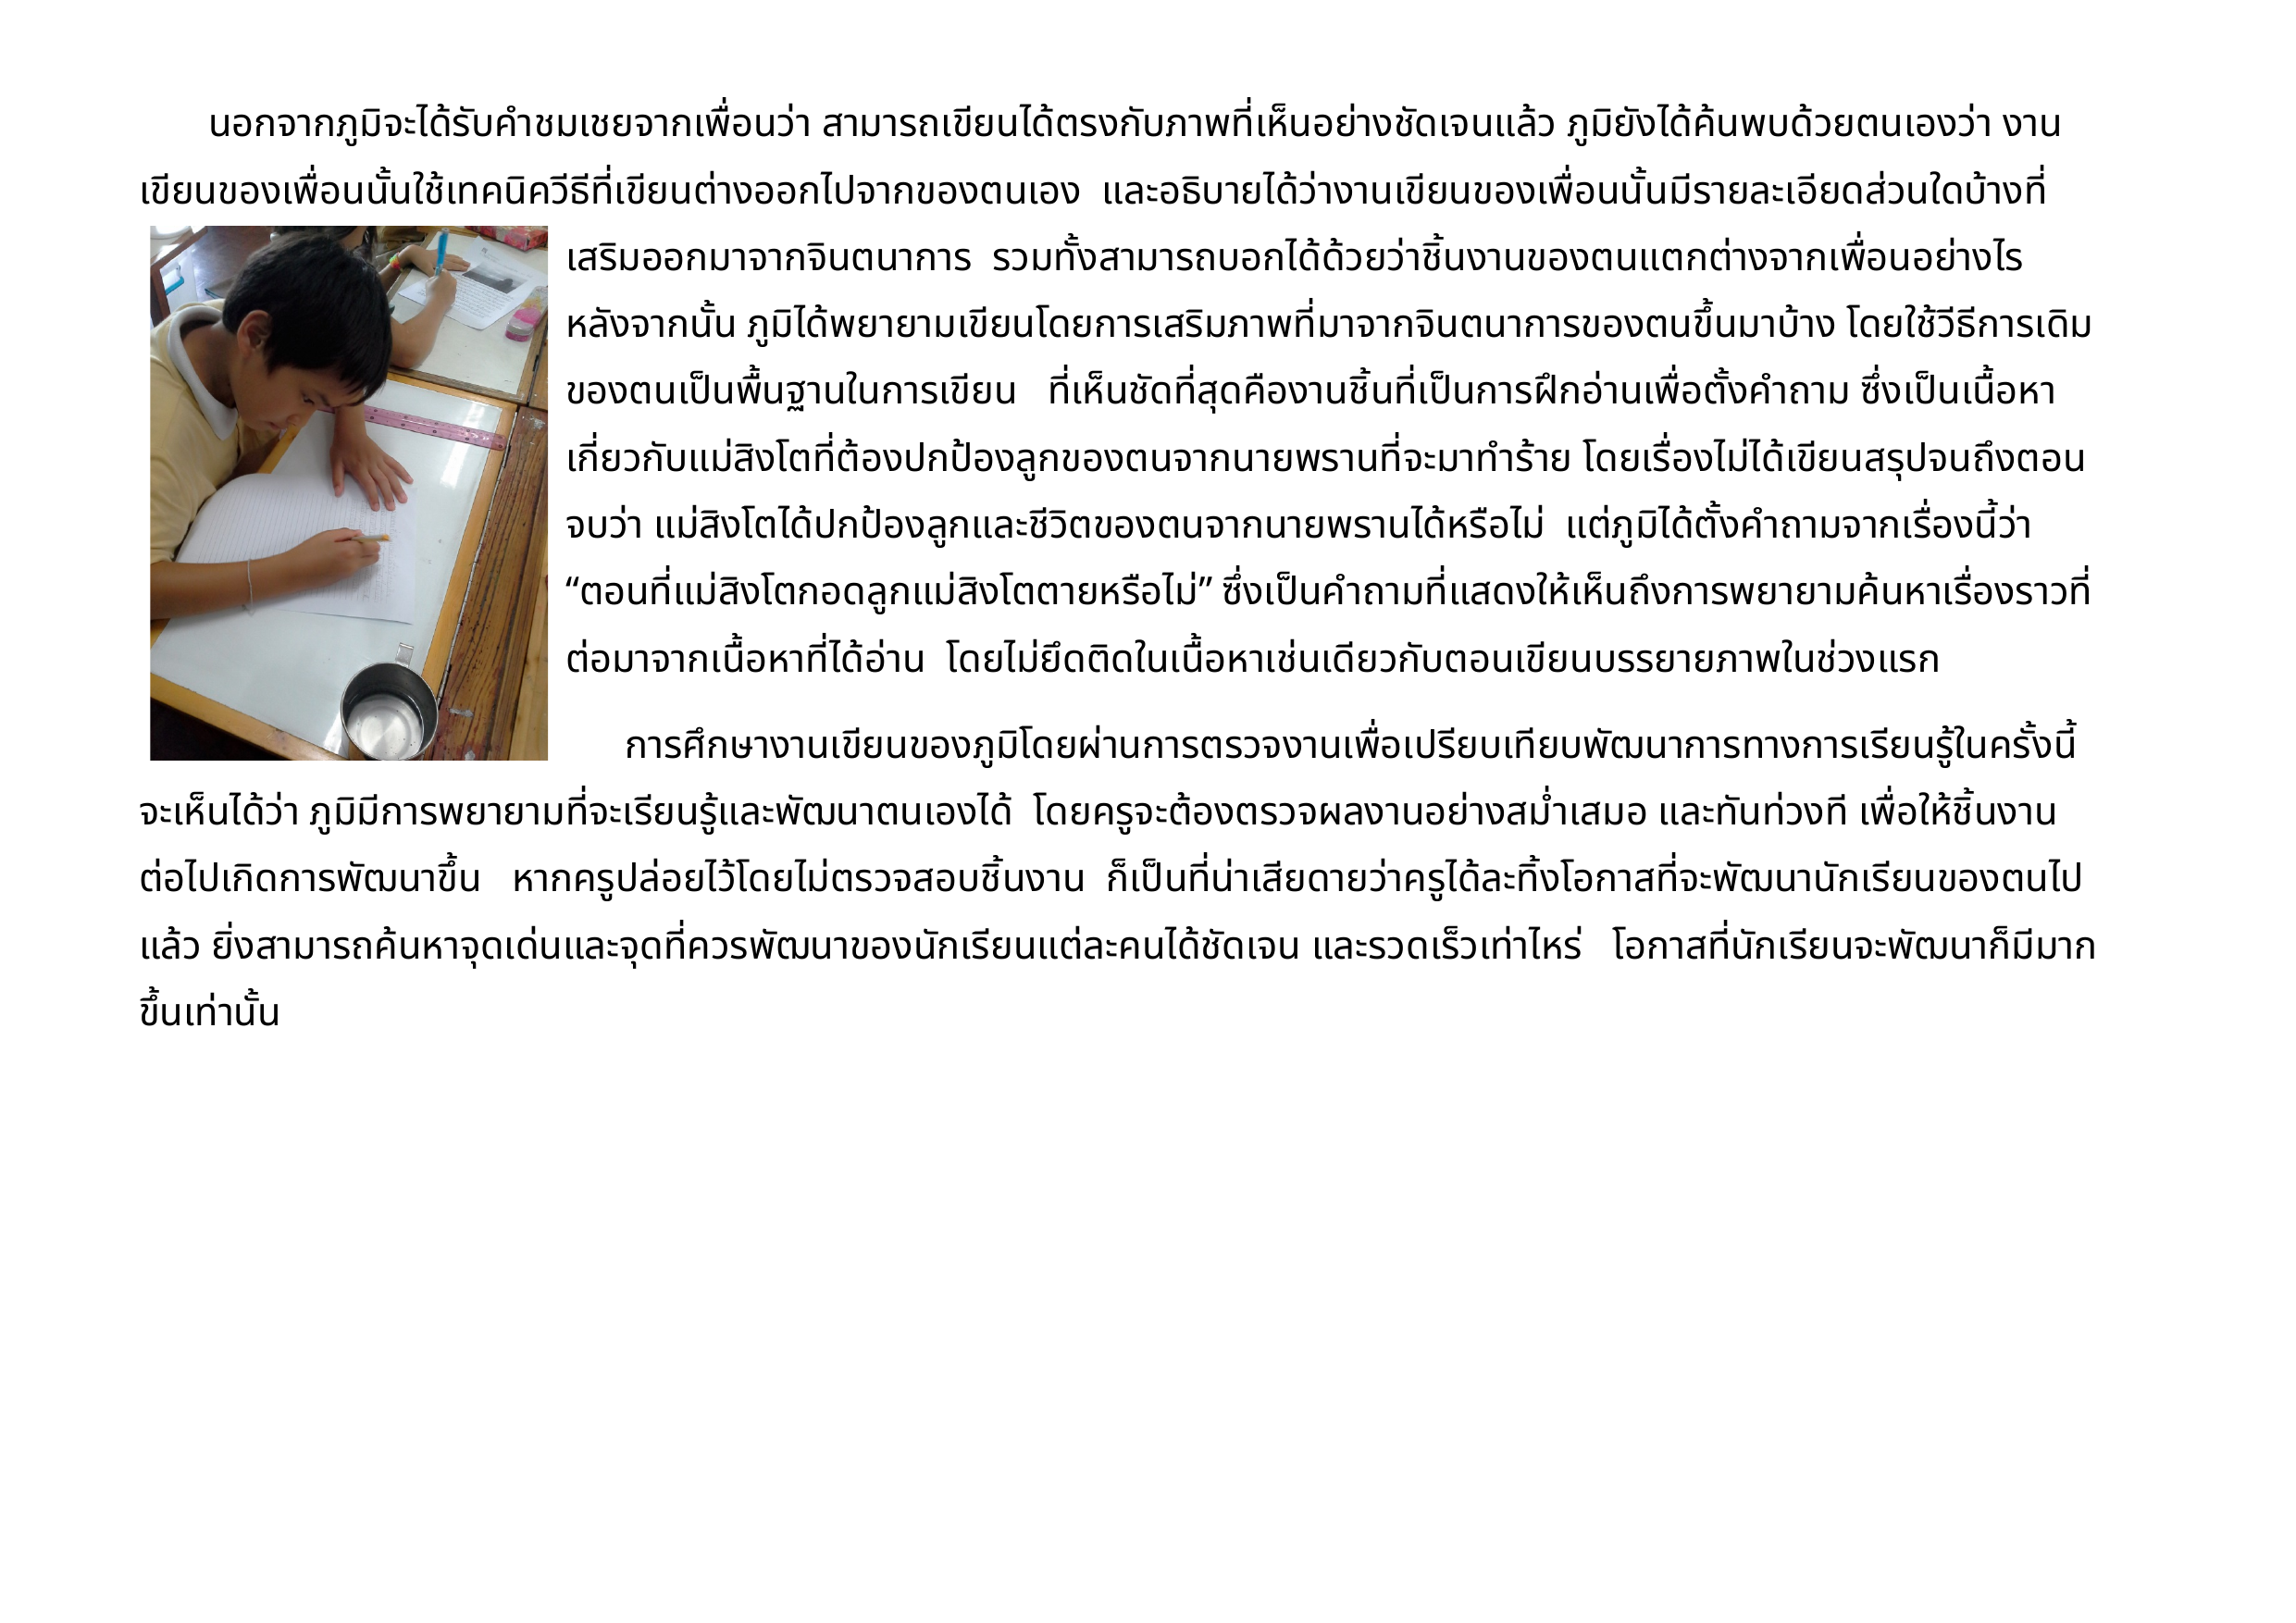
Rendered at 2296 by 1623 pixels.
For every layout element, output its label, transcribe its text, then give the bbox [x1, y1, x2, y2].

text นอกจากภูมิจะได้รับคำชมเชยจากเพื่อนว่า สามารถเขียนได้ตรงกับภาพที่เห็นอย่างชัดเจนแล้ว ภูมิยังได้ค้นพบด้วยตนเองว่า งานเขียนของเพื่อนนั้นใช้เทคนิควีธีที่เขียนต่างออกไปจากของตนเอง และอธิบายได้ว่างานเขียนของเพื่อนนั้นมีรายละเอียดส่วนใดบ้างที่เสริมออกมาจากจินตนาการ รวมทั้งสามารถบอกได้ด้วยว่าชิ้นงานของตนแตกต่างจากเพื่อนอย่างไร หลังจากนั้น ภูมิได้พยายามเขียนโดยการเสริมภาพที่มาจากจินตนาการของตนขึ้นมาบ้าง โดยใช้วีธีการเดิมของตนเป็นพื้นฐานในการเขียน ที่เห็นชัดที่สุดคืองานชิ้นที่เป็นการฝึกอ่านเพื่อตั้งคำถาม ซึ่งเป็นเนื้อหาเกี่ยวกับแม่สิงโตที่ต้องปกป้องลูกของตนจากนายพรานที่จะมาทำร้าย โดยเรื่องไม่ได้เขียนสรุปจนถึงตอนจบว่า แม่สิงโตได้ปกป้องลูกและชีวิตของตนจากนายพรานได้หรือไม่ แต่ภูมิได้ตั้งคำถามจากเรื่องนี้ว่า “ตอนที่แม่สิงโตกอดลูกแม่สิงโตตายหรือไม่” ซึ่งเป็นคำถามที่แสดงให้เห็นถึงการพยายามค้นหาเรื่องราวที่ต่อมาจากเนื้อหาที่ได้อ่าน โดยไม่ยึดติดในเนื้อหาเช่นเดียวกับตอนเขียนบรรยายภาพในช่วงแรก [139, 95, 2104, 689]
picture [148, 226, 548, 759]
text การศึกษางานเขียนของภูมิโดยผ่านการตรวจงานเพื่อเปรียบเทียบพัฒนาการทางการเรียนรู้ในครั้งนี้จะเห็นได้ว่า ภูมิมีการพยายามที่จะเรียนรู้และพัฒนาตนเองได้ โดยครูจะต้องตรวจผลงานอย่างสม่ำเสมอ และทันท่วงที เพื่อให้ชิ้นงานต่อไปเกิดการพัฒนาขึ้น หากครูปล่อยไว้โดยไม่ตรวจสอบชิ้นงาน ก็เป็นที่น่าเสียดายว่าครูได้ละทิ้งโอกาสที่จะพัฒนานักเรียนของตนไปแล้ว ยิ่งสามารถค้นหาจุดเด่นและจุดที่ควรพัฒนาของนักเรียนแต่ละคนได้ชัดเจน และรวดเร็วเท่าไหร่ โอกาสที่นักเรียนจะพัฒนาก็มีมากขึ้นเท่านั้น [139, 717, 2104, 1043]
